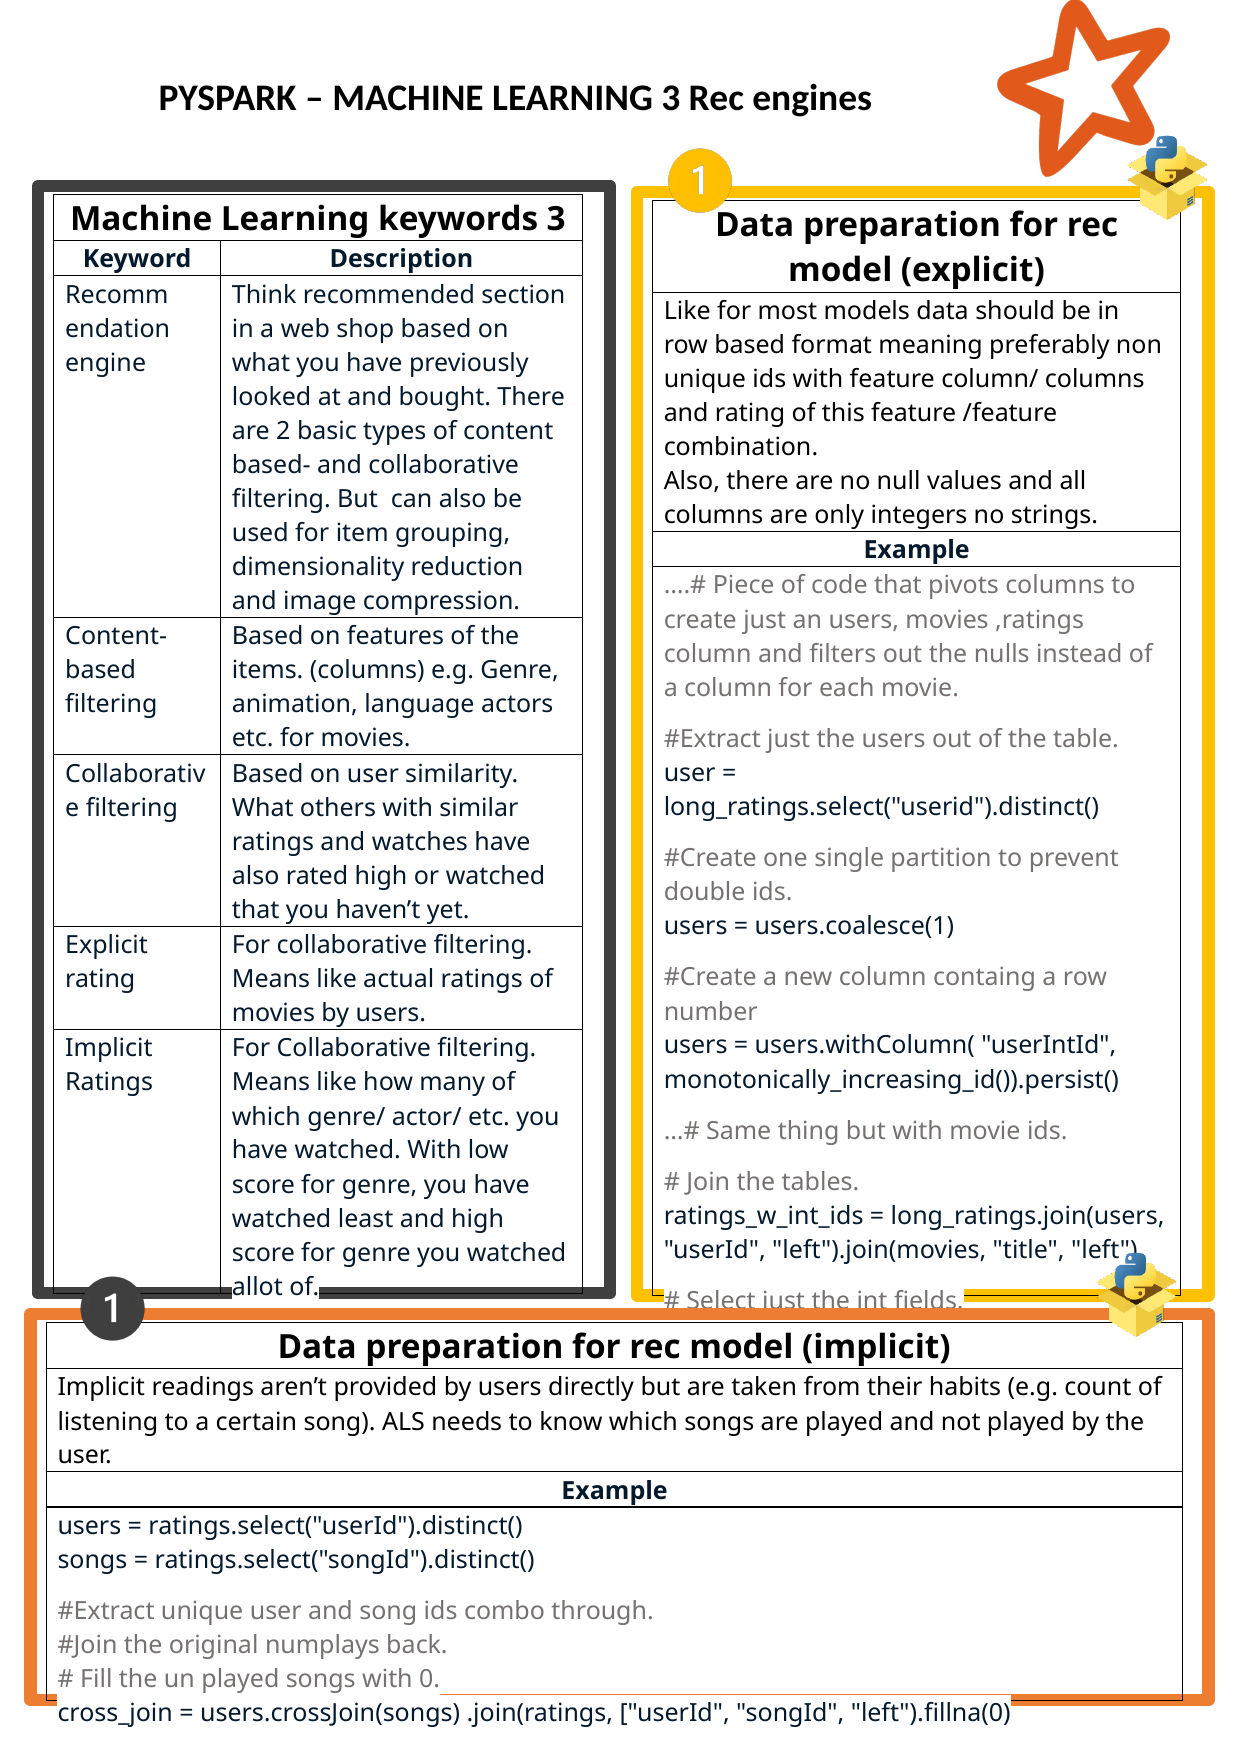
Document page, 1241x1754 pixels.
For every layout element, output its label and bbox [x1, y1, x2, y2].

picture [660, 140, 740, 221]
picture [72, 1268, 153, 1349]
picture [995, 0, 1211, 221]
picture [1092, 1251, 1180, 1338]
